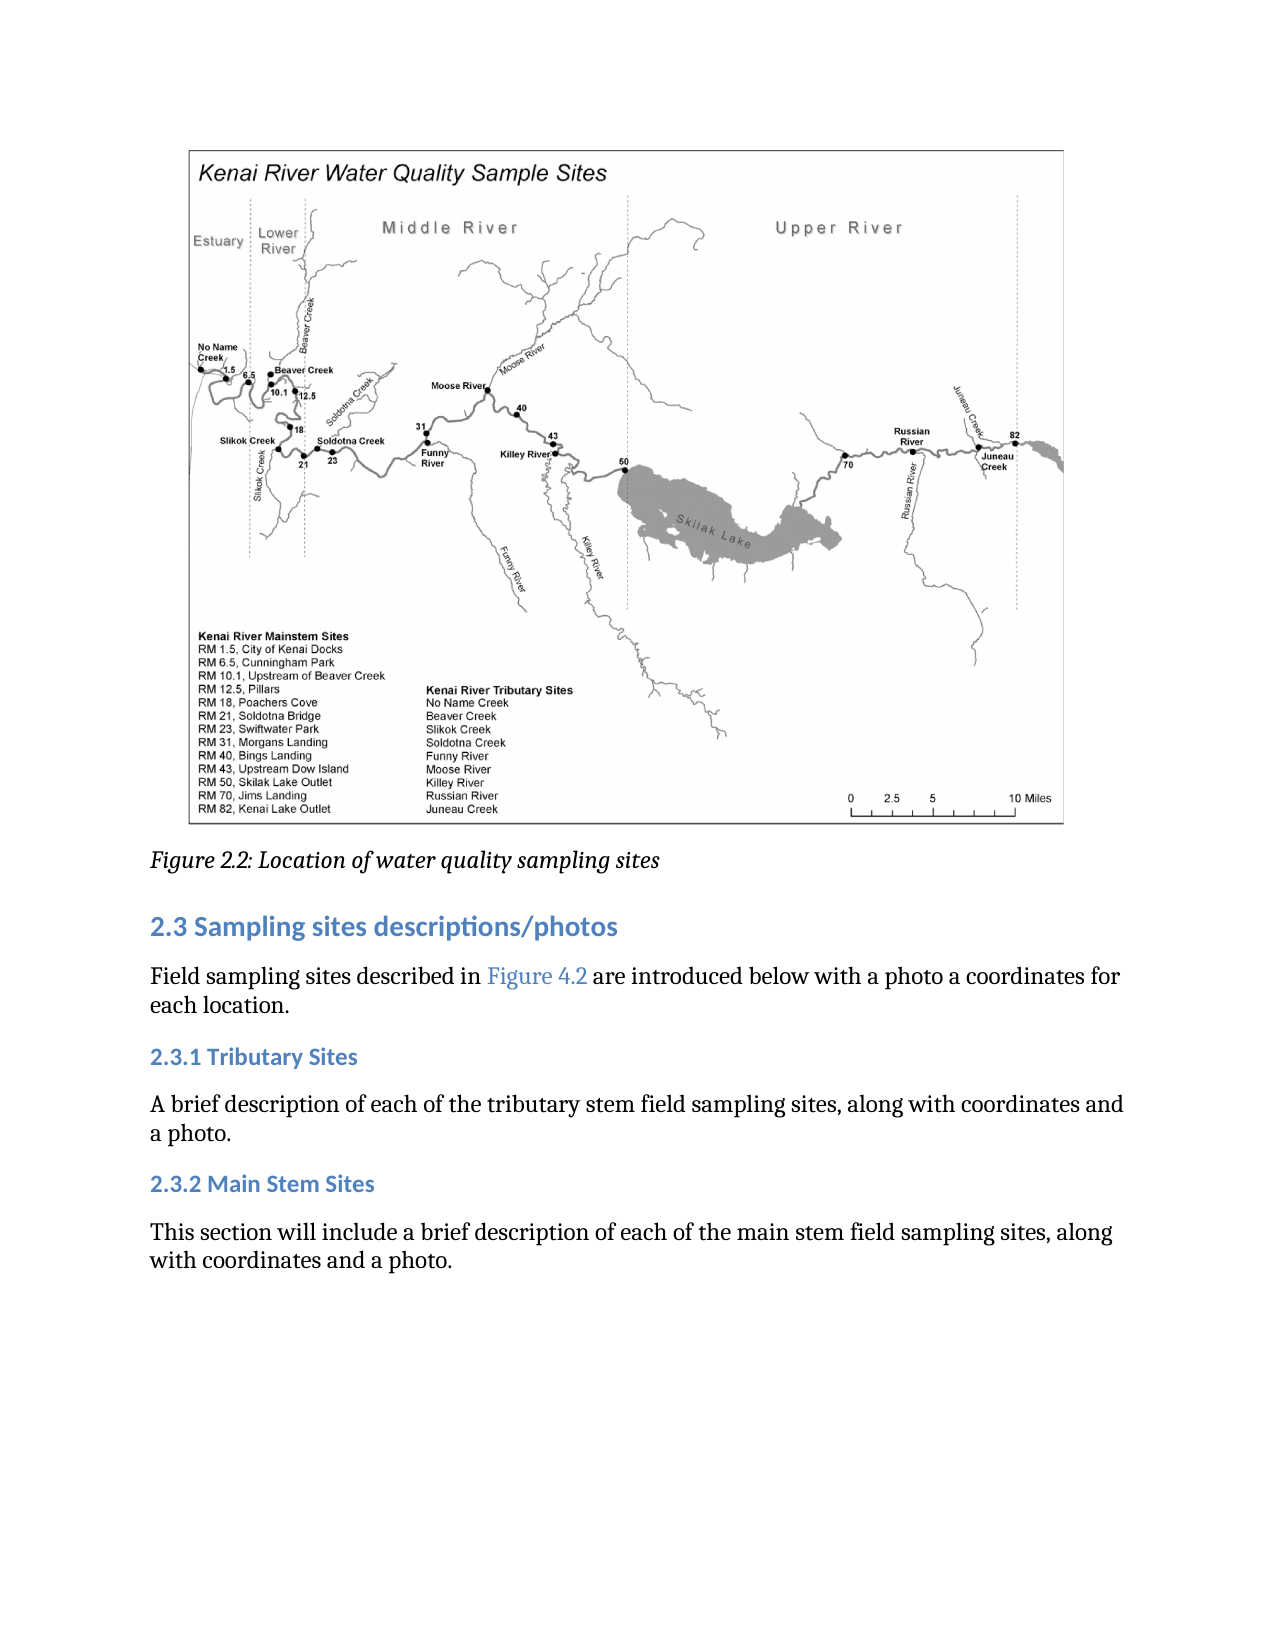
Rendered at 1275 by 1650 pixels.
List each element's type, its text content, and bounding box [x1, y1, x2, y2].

subtitle 2.3.1 Tributary Sites [150, 1041, 1125, 1071]
subtitle 2.3 Sampling sites descriptions/photos [150, 908, 1125, 943]
picture [188, 150, 1064, 825]
subtitle 2.3.2 Main Stem Sites [150, 1168, 1125, 1199]
text This section will include a brief description of each of the main stem field sampling sites, along with coordinates and a photo. [150, 1217, 1125, 1275]
text A brief description of each of the tributary stem field sampling sites, along with coordinates and a photo. [150, 1090, 1125, 1147]
text Field sampling sites described in Figure 4.2 are introduced below with a photo a coordinates for each location. [150, 962, 1125, 1020]
table_header Figure 2.2: Location of water quality sampling sites [139, 150, 1114, 887]
